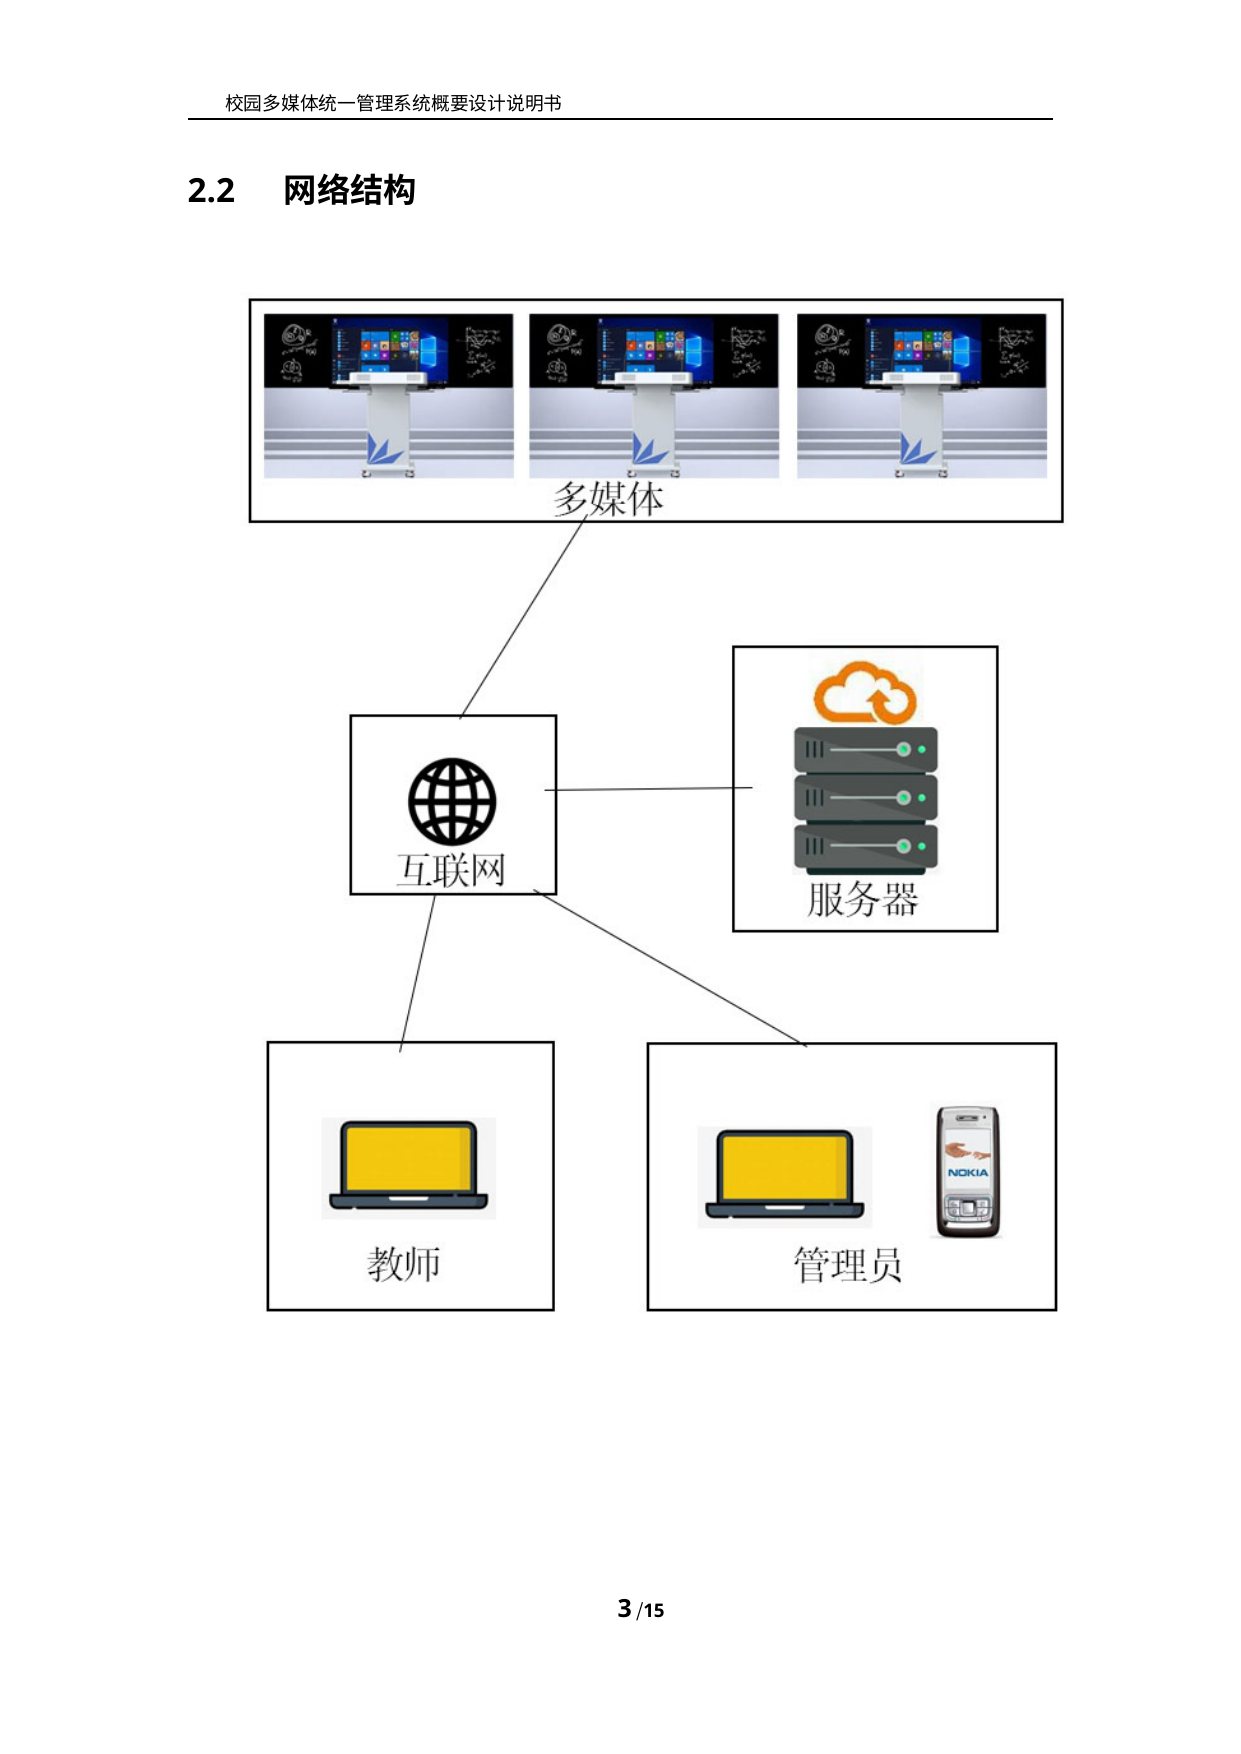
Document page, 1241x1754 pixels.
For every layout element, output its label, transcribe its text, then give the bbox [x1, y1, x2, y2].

picture [231, 282, 1097, 1346]
subtitle 2.2 网络结构 [187, 156, 1053, 221]
